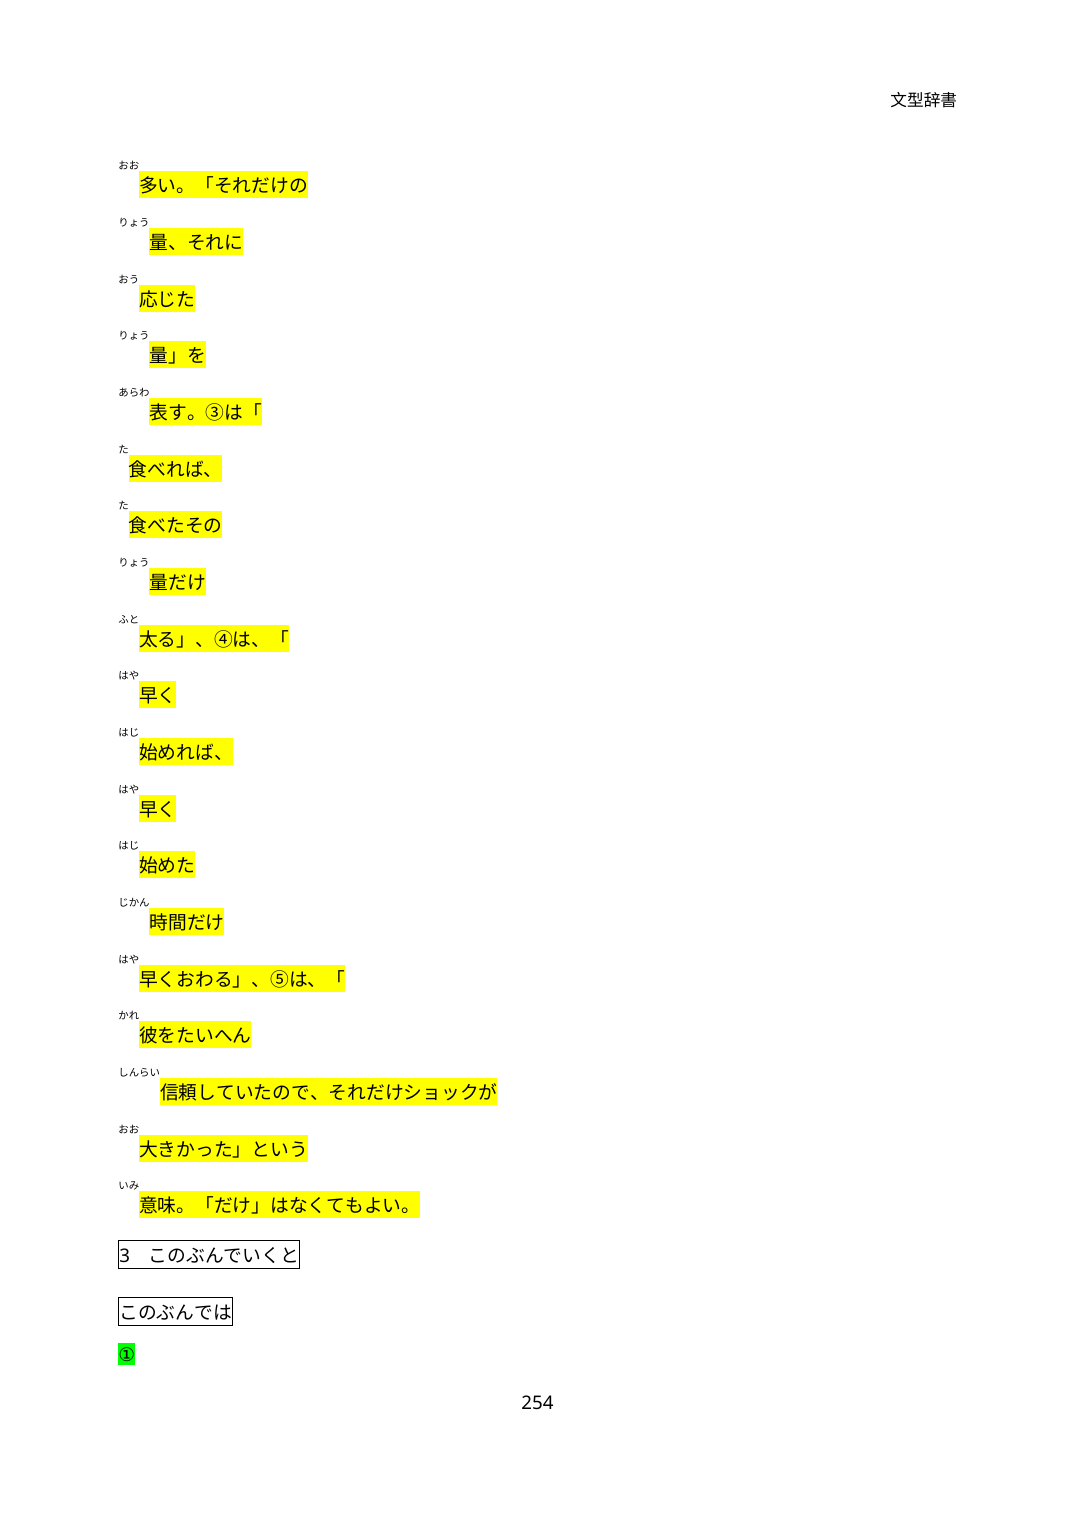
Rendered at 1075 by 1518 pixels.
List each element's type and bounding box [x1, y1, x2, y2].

text [118, 150, 957, 1368]
